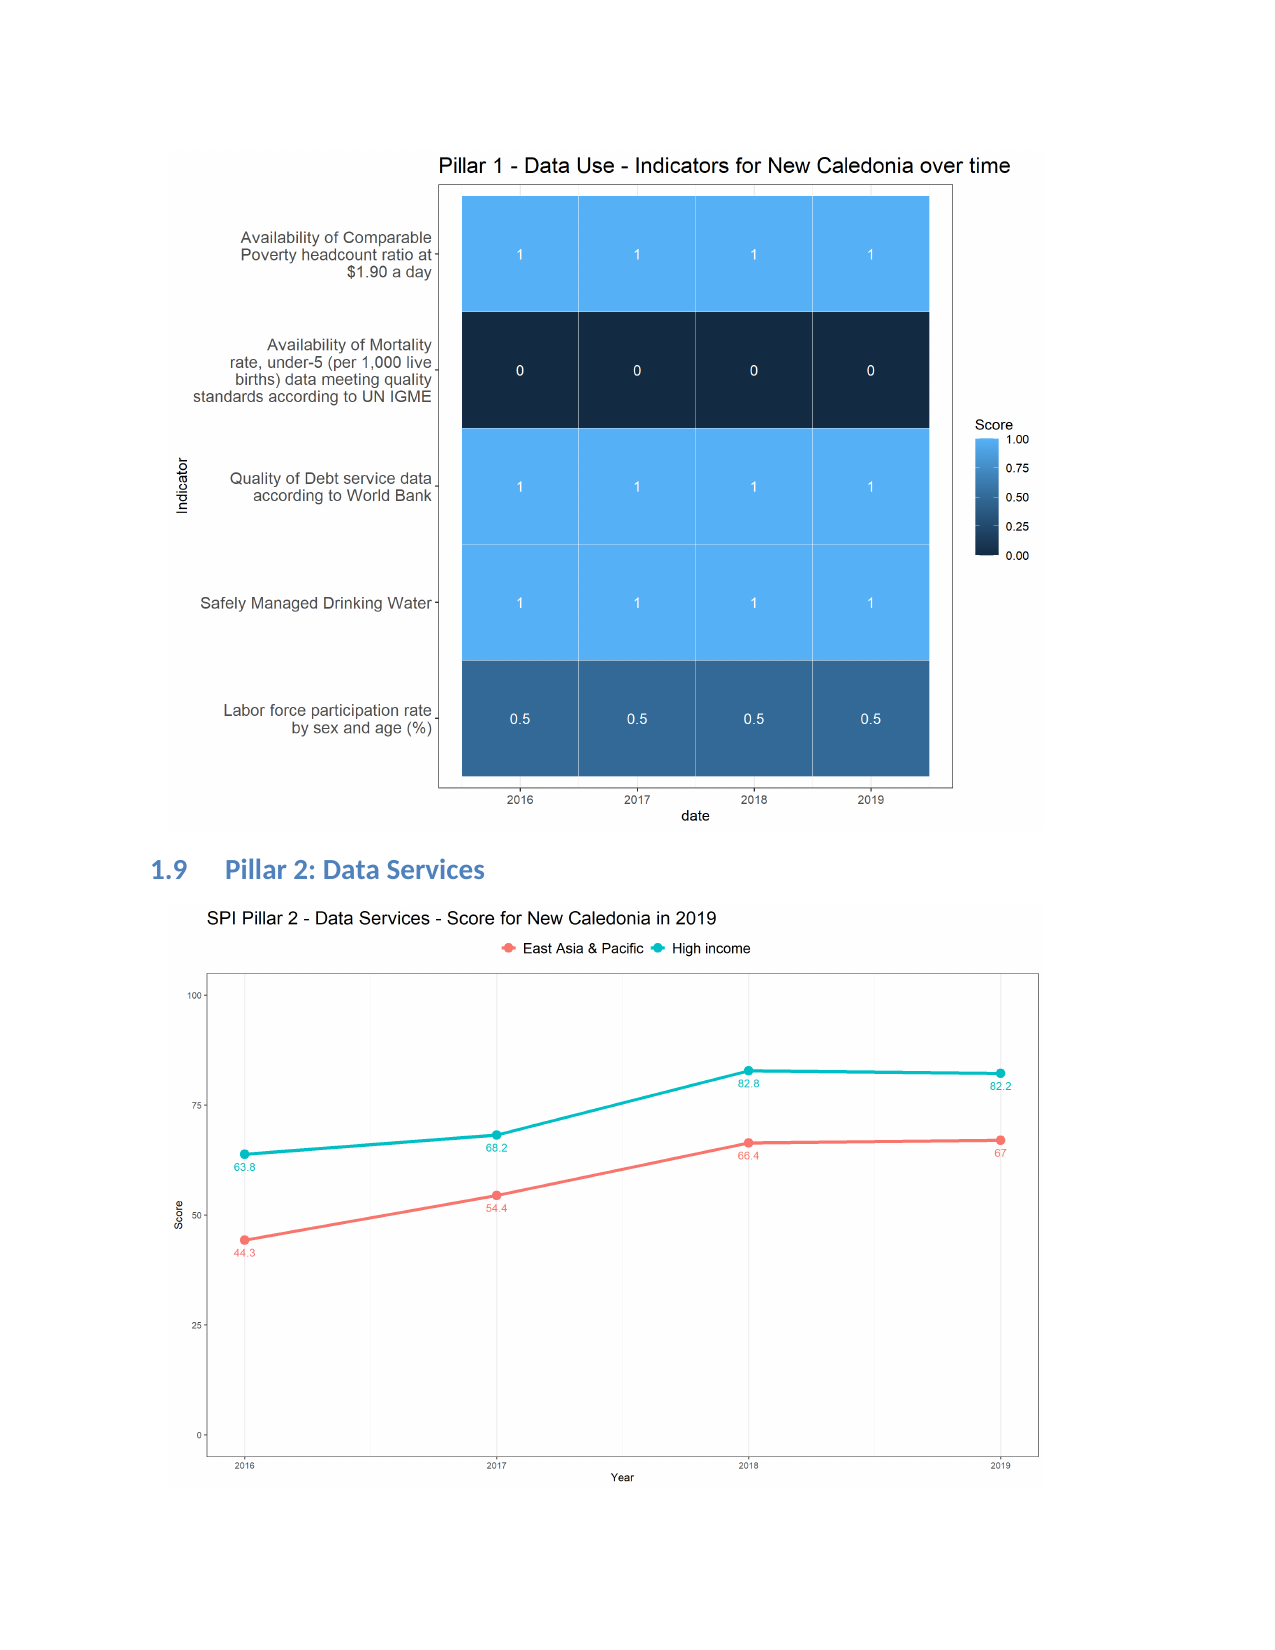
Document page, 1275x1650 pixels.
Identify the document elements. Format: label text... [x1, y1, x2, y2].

picture [168, 150, 1044, 831]
picture [168, 905, 1044, 1489]
subtitle 1.9 Pillar 2: Data Services [150, 851, 1125, 887]
